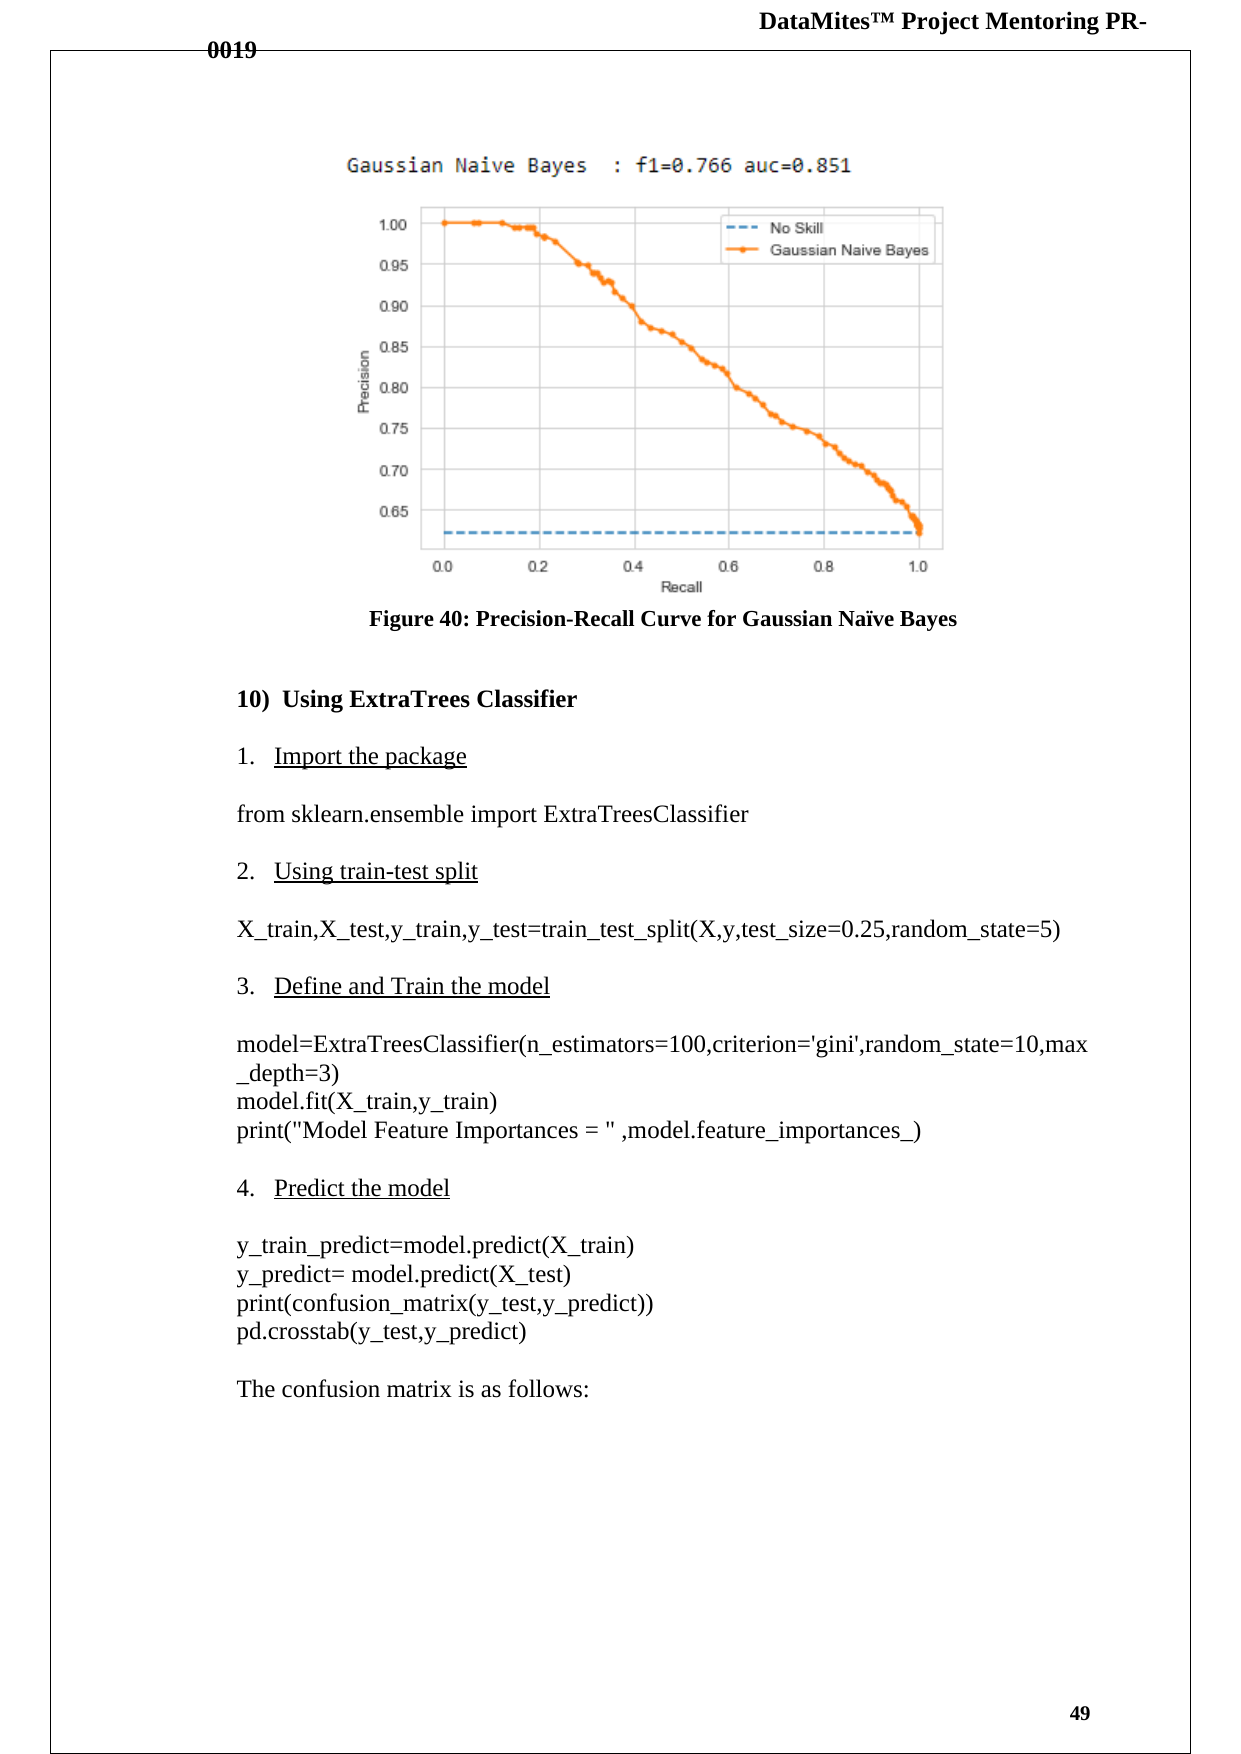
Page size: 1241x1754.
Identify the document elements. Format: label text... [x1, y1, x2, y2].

text X_train,X_test,y_train,y_test=train_test_split(X,y,test_size=0.25,random_state=5) [236, 914, 1090, 943]
text from sklearn.ensemble import ExtraTreesClassifier [236, 799, 1090, 828]
text model.fit(X_train,y_train) [236, 1086, 1090, 1115]
text y_predict= model.predict(X_test) [236, 1259, 1090, 1288]
text model=ExtraTreesClassifier(n_estimators=100,criterion='gini',random_state=10,max_depth=3) [236, 1029, 1090, 1086]
list Using ExtraTrees Classifier [236, 684, 1090, 713]
list Predict the model [236, 1173, 1090, 1201]
list Define and Train the model [236, 971, 1090, 1000]
text pd.crosstab(y_test,y_predict) [236, 1316, 1090, 1345]
list Using train-test split [236, 856, 1090, 885]
list Import the package [236, 741, 1090, 770]
text The confusion matrix is as follows: [207, 1374, 1090, 1403]
text print(confusion_matrix(y_test,y_predict)) [236, 1288, 1090, 1316]
text print("Model Feature Importances = " ,model.feature_importances_) [236, 1115, 1090, 1144]
text y_train_predict=model.predict(X_train) [236, 1230, 1090, 1259]
text Figure 40: Precision-Recall Curve for Gaussian Naïve Bayes [236, 605, 1090, 631]
picture [341, 150, 986, 605]
